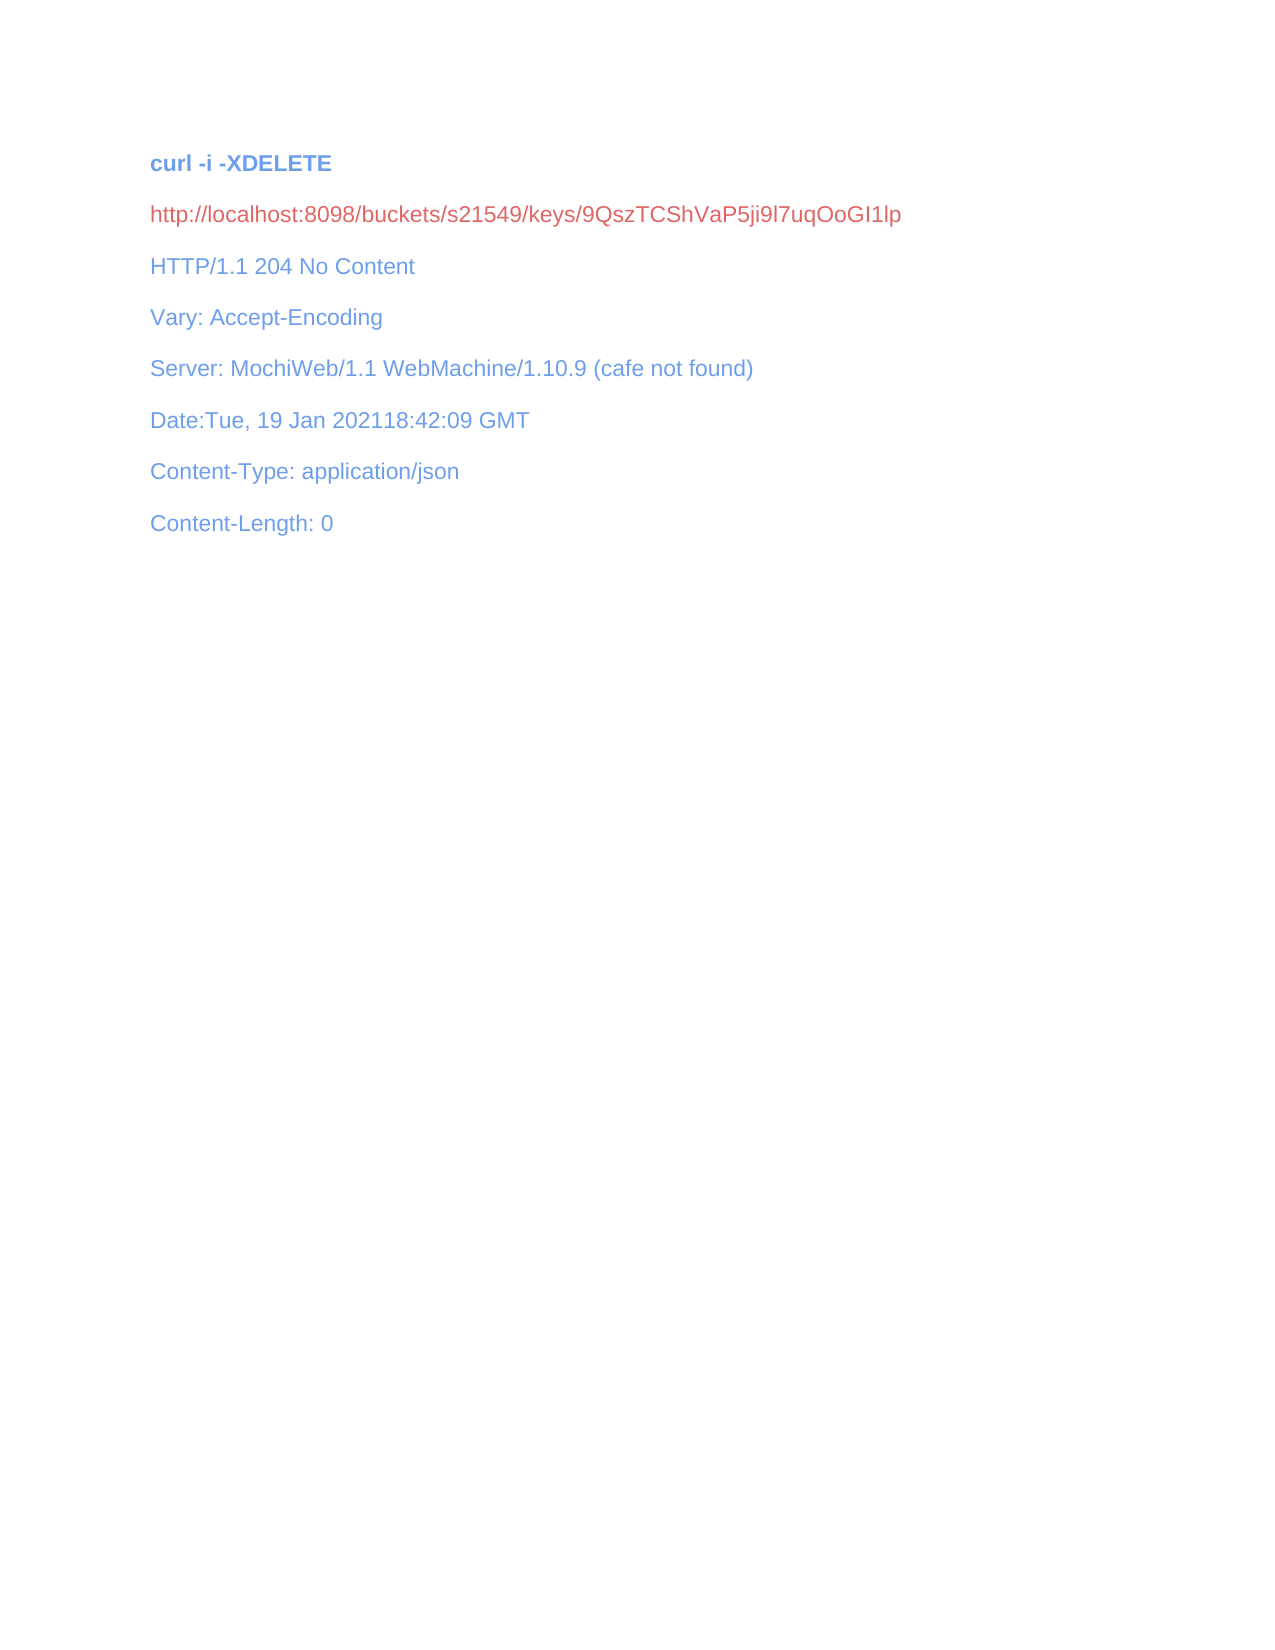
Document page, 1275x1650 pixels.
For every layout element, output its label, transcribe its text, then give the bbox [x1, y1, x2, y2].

text curl -i -XDELETE [150, 150, 1125, 176]
text Vary: Accept-Encoding [150, 304, 1125, 330]
text Content-Type: application/json [150, 458, 1125, 484]
text Content-Length: 0 [150, 509, 1125, 536]
text Date:Tue, 19 Jan 202118:42:09 GMT [150, 407, 1125, 433]
text http://localhost:8098/buckets/s21549/keys/9QszTCShVaP5ji9l7uqOoGI1lp [150, 201, 1125, 228]
text HTTP/1.1 204 No Content [150, 253, 1125, 279]
text Server: MochiWeb/1.1 WebMachine/1.10.9 (cafe not found) [150, 355, 1125, 382]
